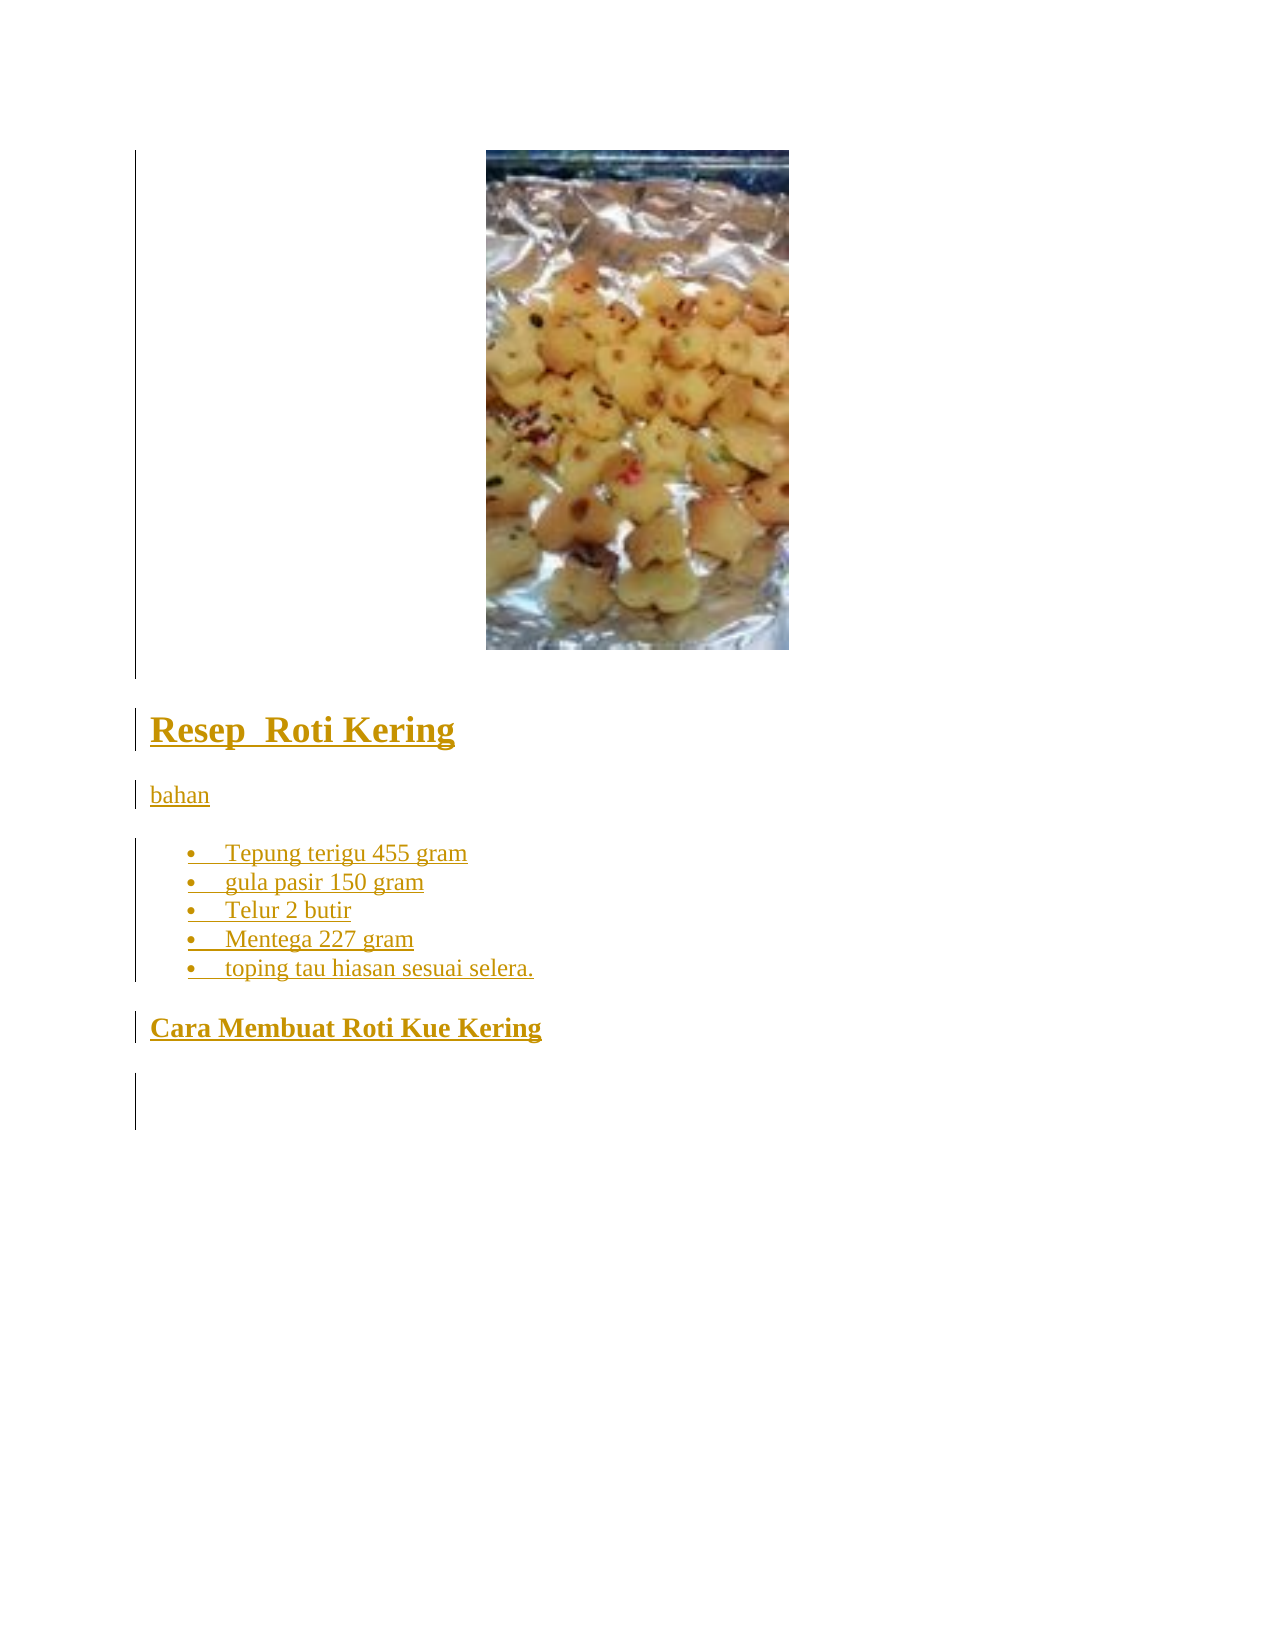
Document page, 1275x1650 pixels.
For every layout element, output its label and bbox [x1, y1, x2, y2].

picture [486, 150, 789, 650]
